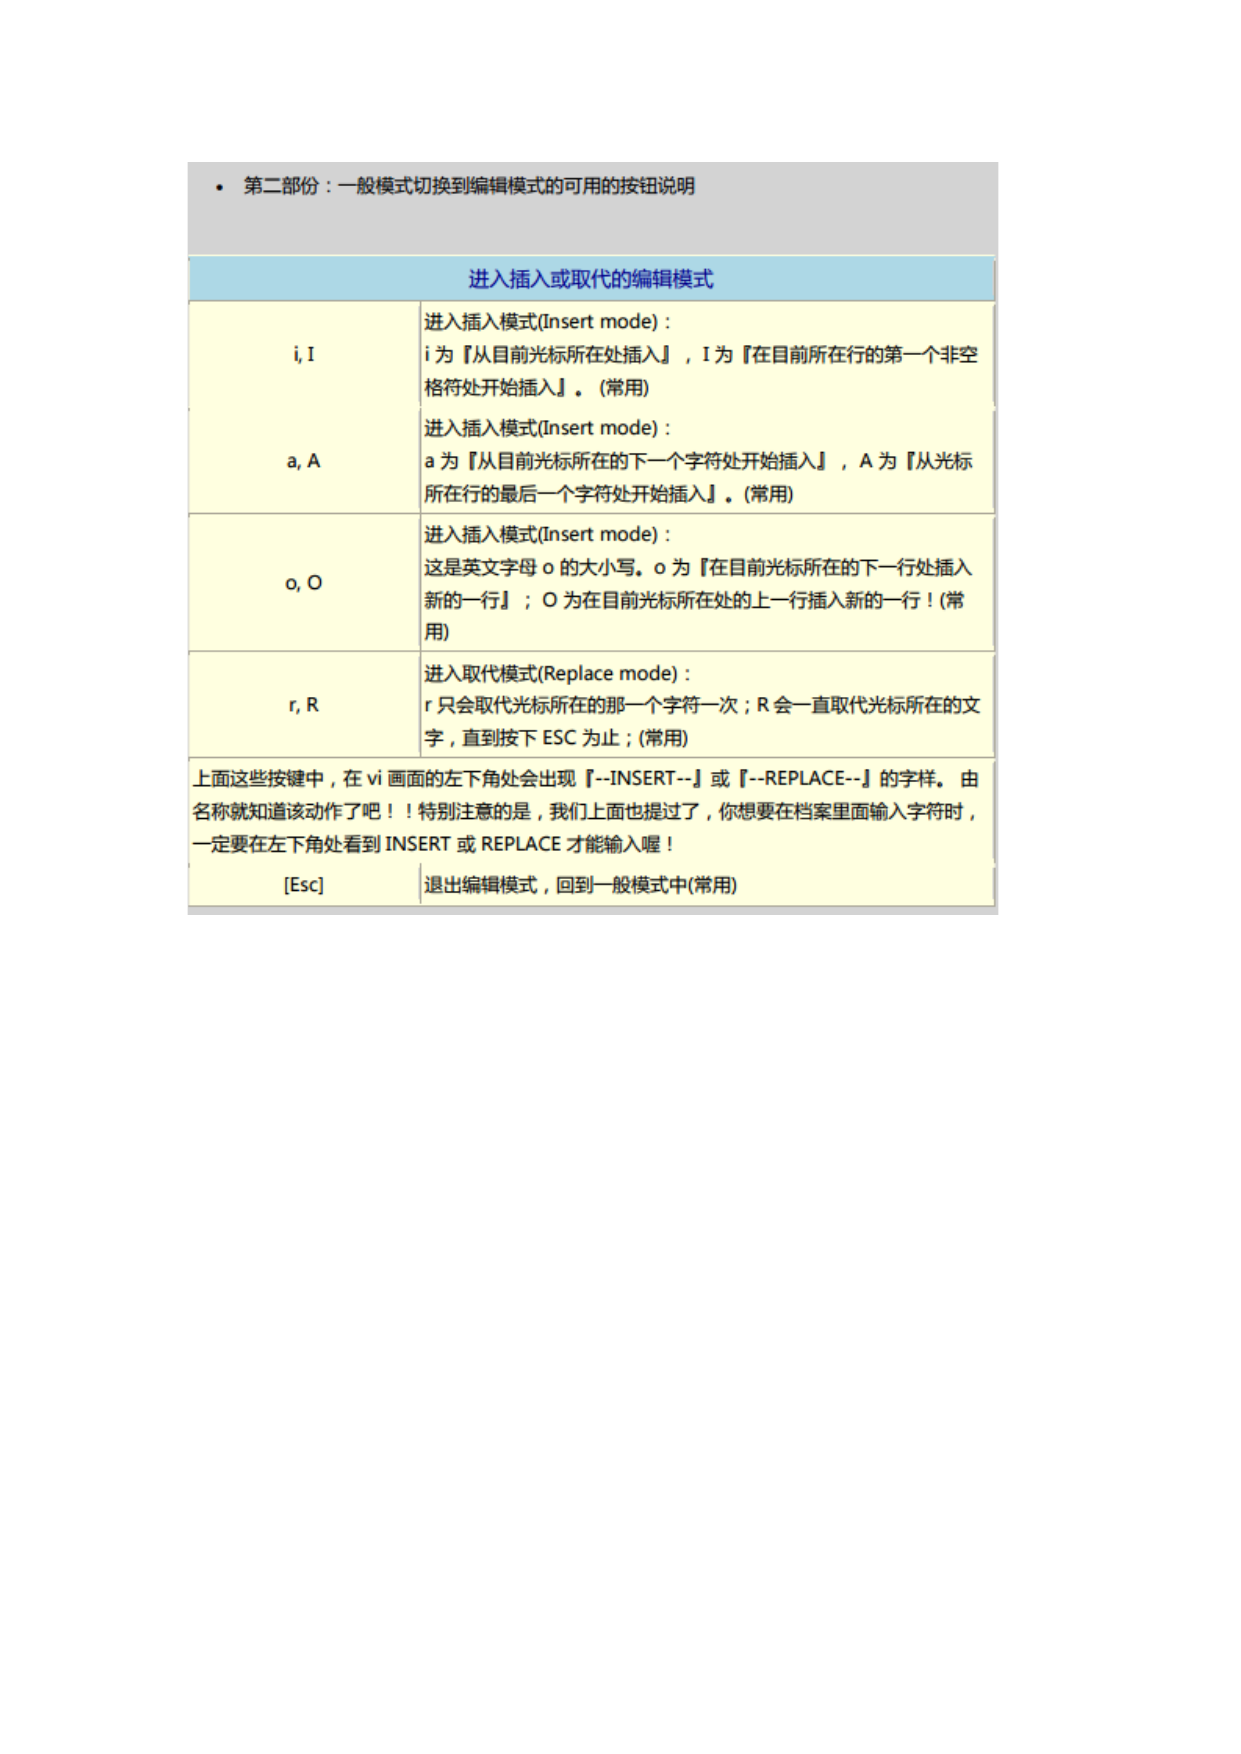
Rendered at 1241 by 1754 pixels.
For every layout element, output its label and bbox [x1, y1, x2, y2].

picture [187, 162, 999, 915]
